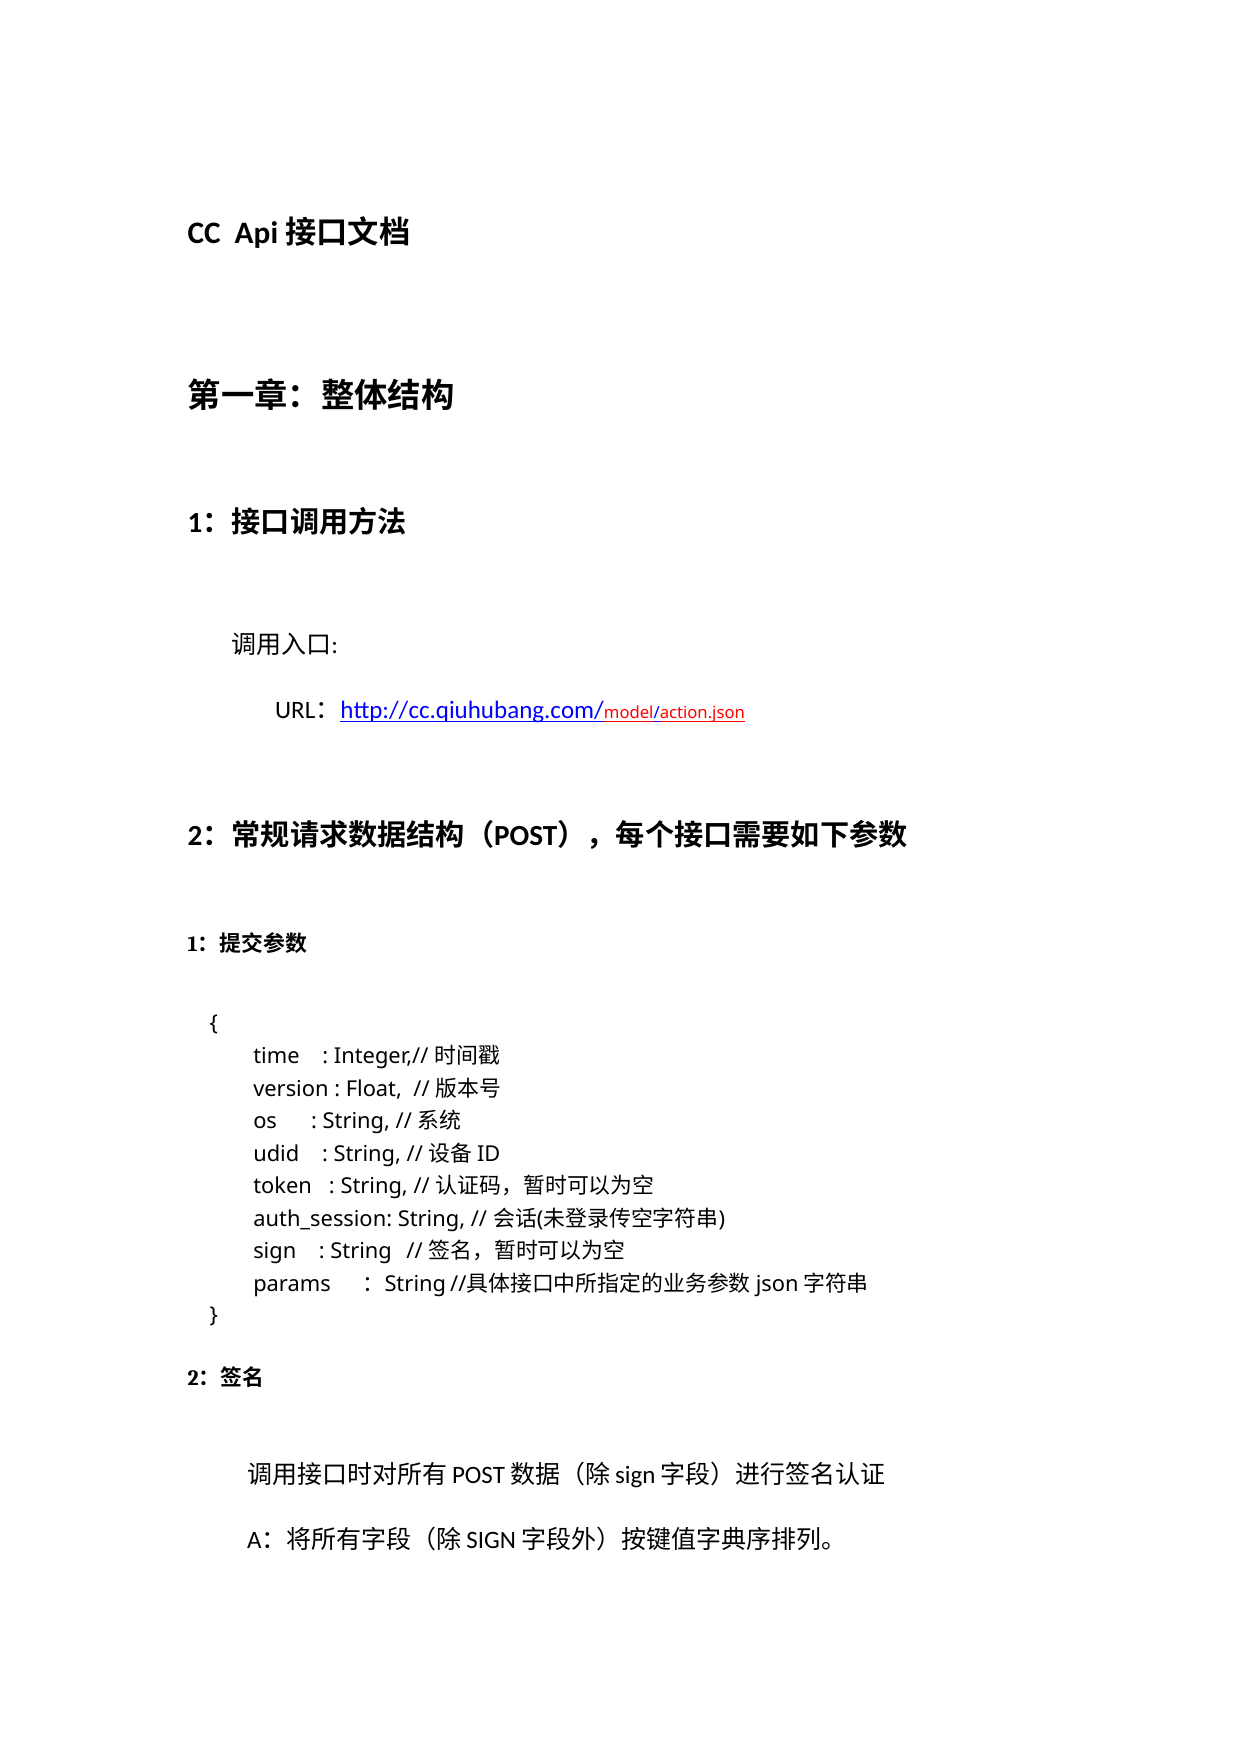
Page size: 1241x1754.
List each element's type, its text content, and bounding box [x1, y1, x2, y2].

text version : Float, // 版本号 [209, 1071, 1053, 1103]
text URL：http://cc.qiuhubang.com/model/action.json [231, 676, 1053, 741]
text auth_session: String, // 会话(未登录传空字符串) [209, 1201, 1053, 1233]
subtitle 1：提交参数 [187, 925, 1053, 958]
text A：将所有字段（除SIGN字段外）按键值字典序排列。 [247, 1505, 1053, 1570]
subtitle 2：签名 [187, 1360, 1053, 1392]
text sign : String // 签名，暂时可以为空 [209, 1233, 1053, 1266]
subtitle 第一章：整体结构 [187, 360, 1053, 425]
text udid : String, // 设备ID [209, 1136, 1053, 1168]
subtitle CC Api 接口文档 [187, 197, 1053, 262]
text params ：String //具体接口中所指定的业务参数 json字符串 [209, 1266, 1053, 1298]
subtitle 1：接口调用方法 [187, 488, 1053, 553]
text os : String, // 系统 [209, 1103, 1053, 1136]
text 调用入口: [187, 611, 1053, 676]
text time : Integer,// 时间戳 [209, 1038, 1053, 1071]
text } [209, 1298, 1053, 1331]
text token : String, // 认证码，暂时可以为空 [209, 1168, 1053, 1201]
subtitle 2：常规请求数据结构（POST），每个接口需要如下参数 [187, 800, 1053, 865]
text { [209, 1006, 1053, 1038]
text 调用接口时对所有POST数据（除sign字段）进行签名认证 [247, 1440, 1053, 1505]
